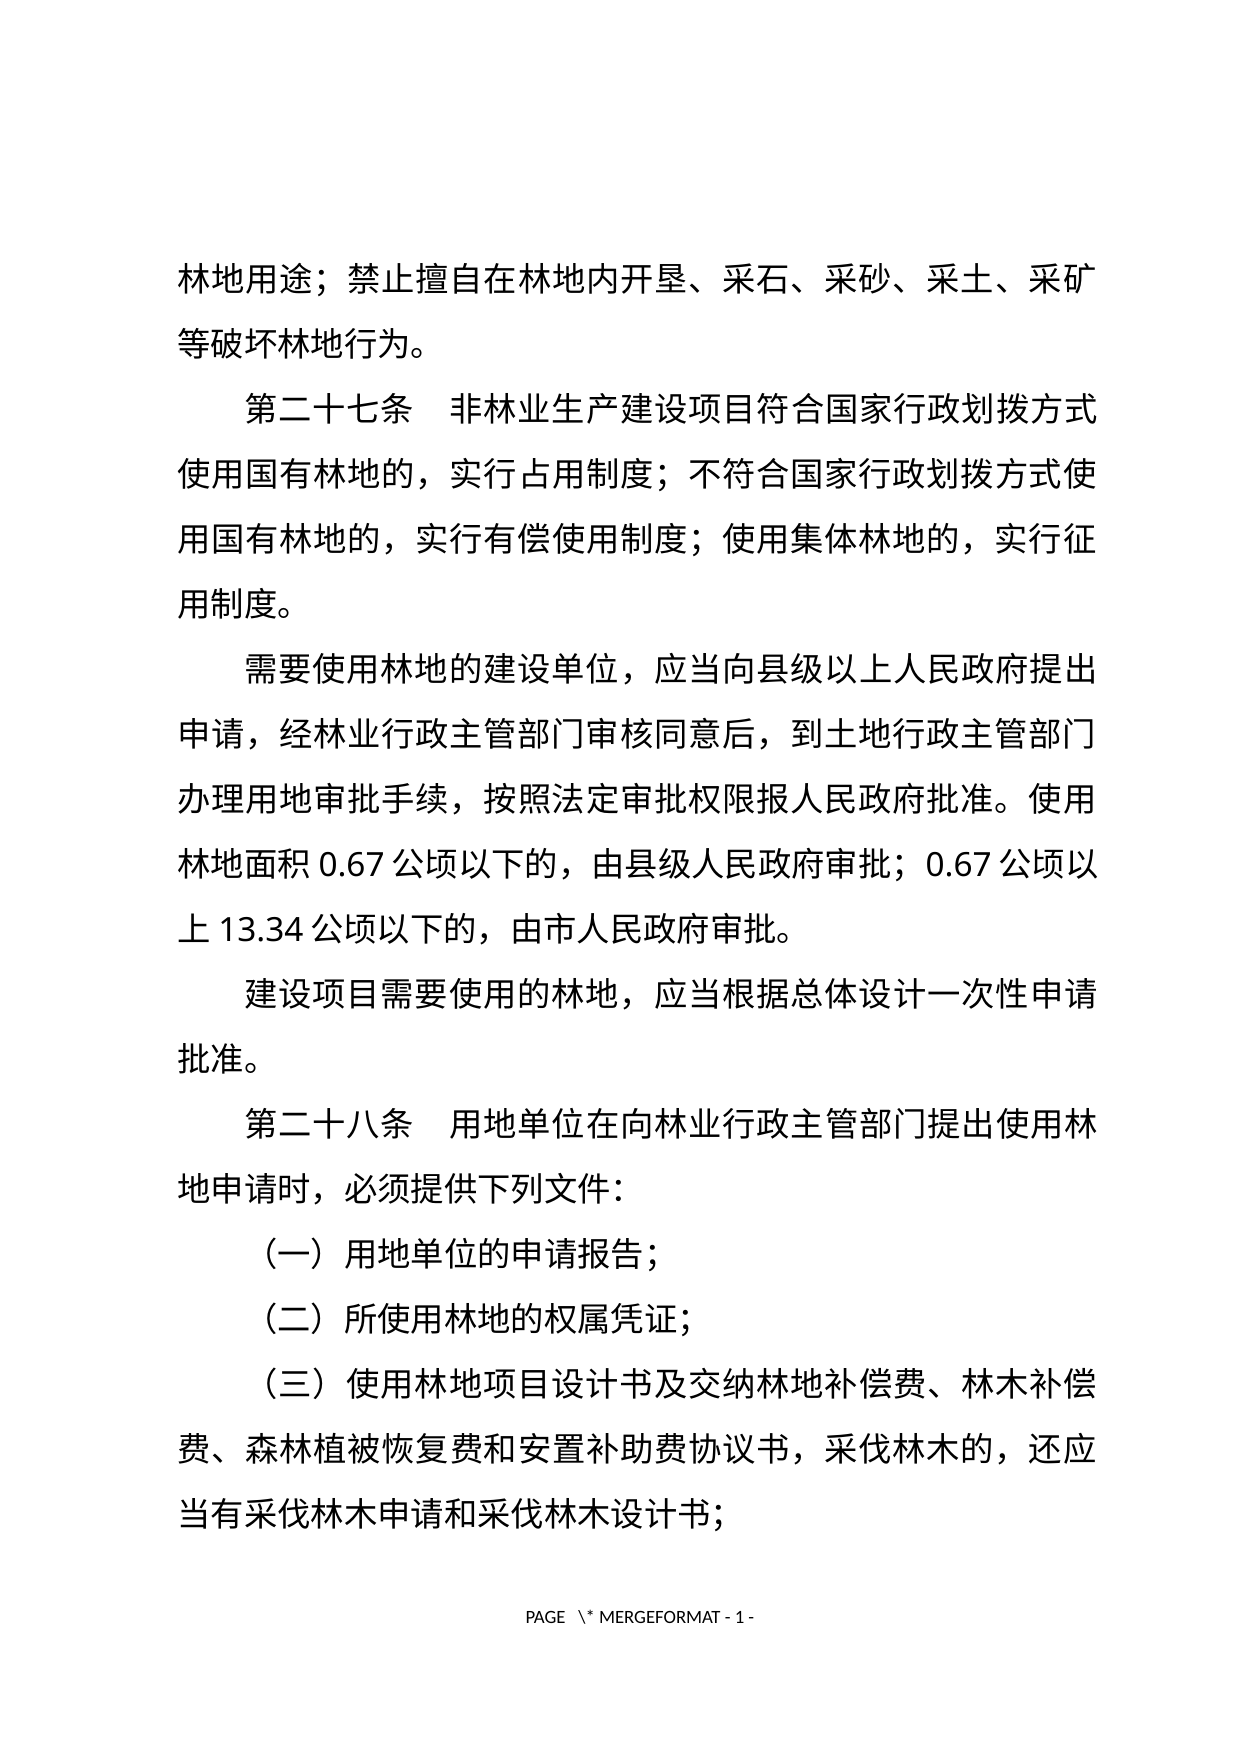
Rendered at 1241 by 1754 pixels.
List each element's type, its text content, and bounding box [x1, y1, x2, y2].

text （一）用地单位的申请报告； [177, 1220, 1098, 1285]
text （三）使用林地项目设计书及交纳林地补偿费、林木补偿费、森林植被恢复费和安置补助费协议书，采伐林木的，还应当有采伐林木申请和采伐林木设计书； [177, 1350, 1098, 1545]
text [177, 245, 1098, 375]
text 第二十八条 用地单位在向林业行政主管部门提出使用林地申请时，必须提供下列文件： [177, 1090, 1098, 1220]
text 建设项目需要使用的林地，应当根据总体设计一次性申请批准。 [177, 960, 1098, 1090]
text 第二十七条 非林业生产建设项目符合国家行政划拨方式使用国有林地的，实行占用制度；不符合国家行政划拨方式使用国有林地的，实行有偿使用制度；使用集体林地的，实行征用制度。 [177, 375, 1098, 635]
text 需要使用林地的建设单位，应当向县级以上人民政府提出申请，经林业行政主管部门审核同意后，到土地行政主管部门办理用地审批手续，按照法定审批权限报人民政府批准。使用林地面积 0.67公顷以下的，由县级人民政府审批；0.67公顷以上 13.34公顷以下的，由市人民政府审批。 [177, 635, 1098, 960]
text （二）所使用林地的权属凭证； [177, 1285, 1098, 1350]
